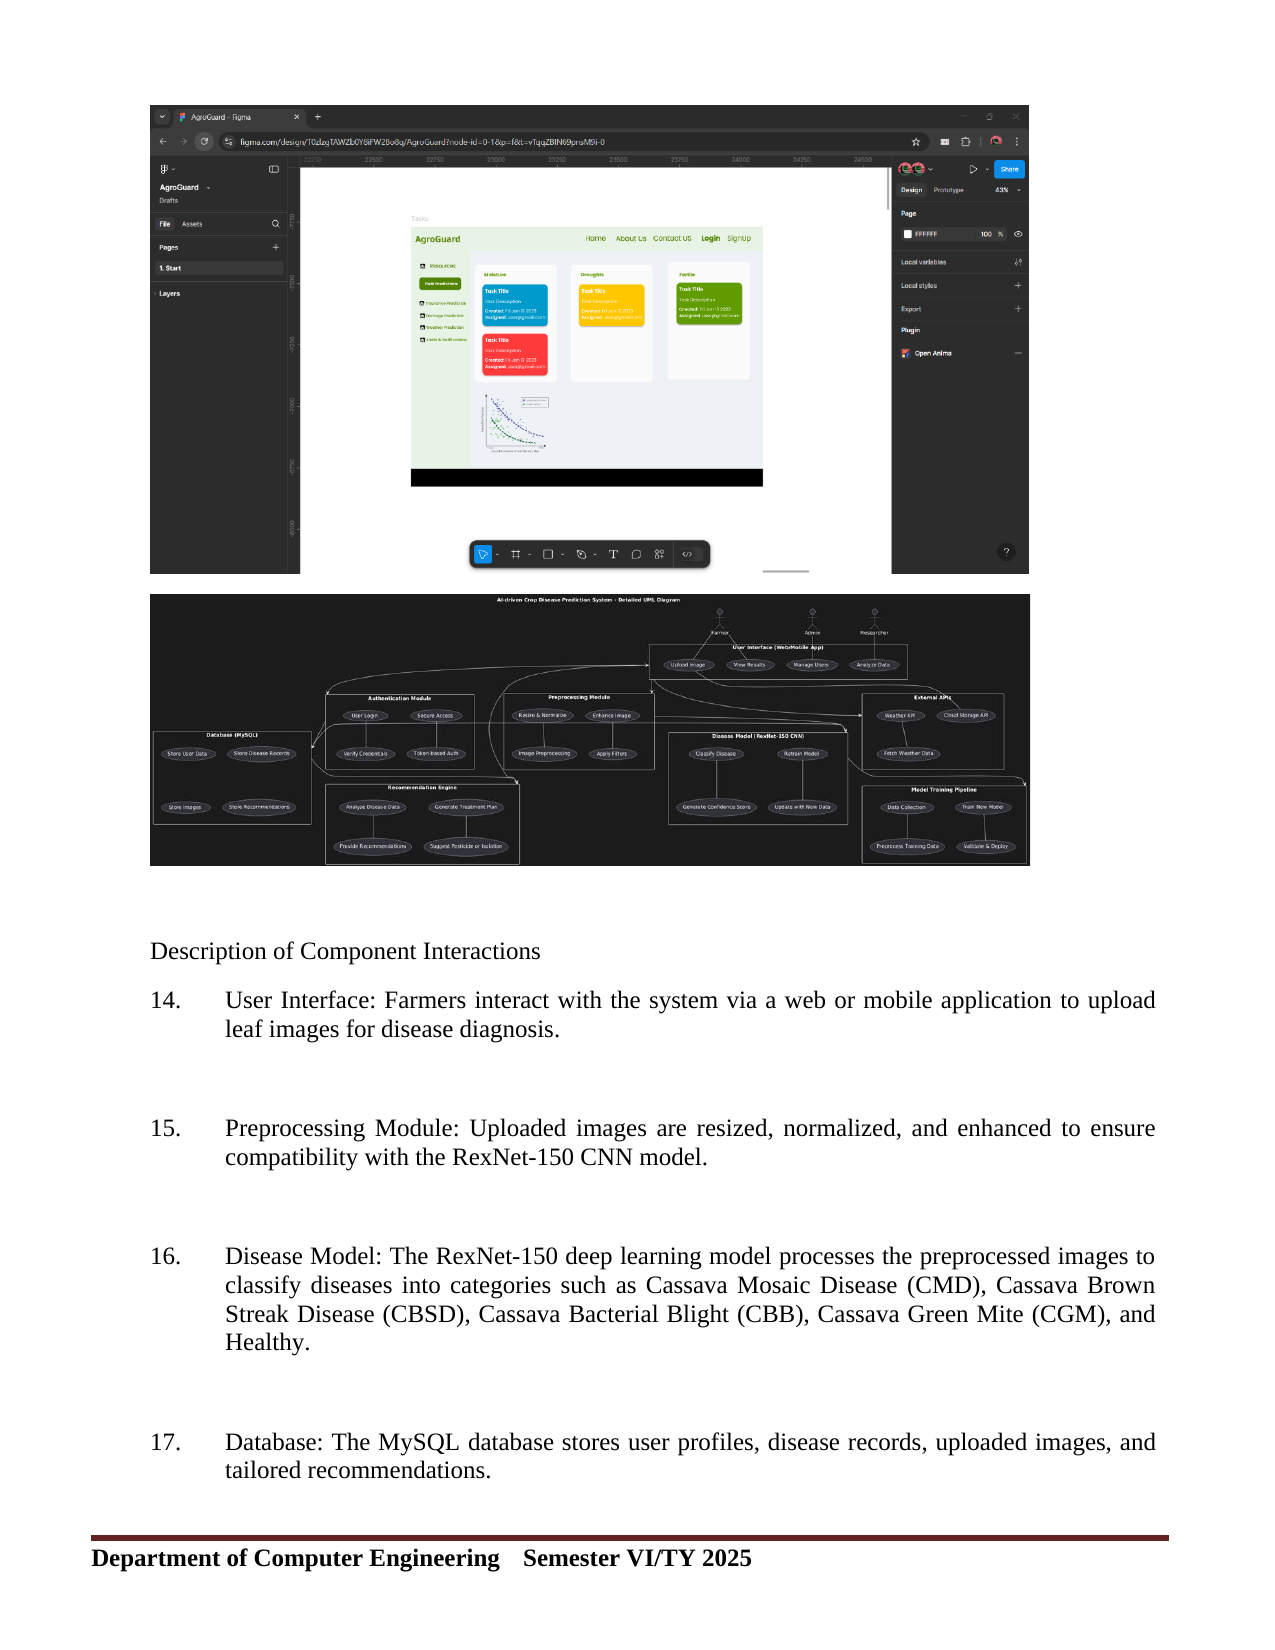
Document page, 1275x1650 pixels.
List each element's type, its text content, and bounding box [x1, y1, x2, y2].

picture [150, 105, 1029, 574]
text Description of Component Interactions [150, 936, 1157, 964]
picture [150, 594, 1030, 866]
list User Interface: Farmers interact with the system via a web or mobile application to upload leaf images for disease diagnosis. [150, 985, 1157, 1043]
list Preprocessing Module: Uploaded images are resized, normalized, and enhanced to ensure compatibility with the RexNet-150 CNN model. [150, 1113, 1157, 1171]
list Disease Model: The RexNet-150 deep learning model processes the preprocessed images to classify diseases into categories such as Cassava Mosaic Disease (CMD), Cassava Brown Streak Disease (CBSD), Cassava Bacterial Blight (CBB), Cassava Green Mite (CGM), and Healthy. [150, 1241, 1157, 1356]
list Database: The MySQL database stores user profiles, disease records, uploaded images, and tailored recommendations. [150, 1427, 1157, 1484]
